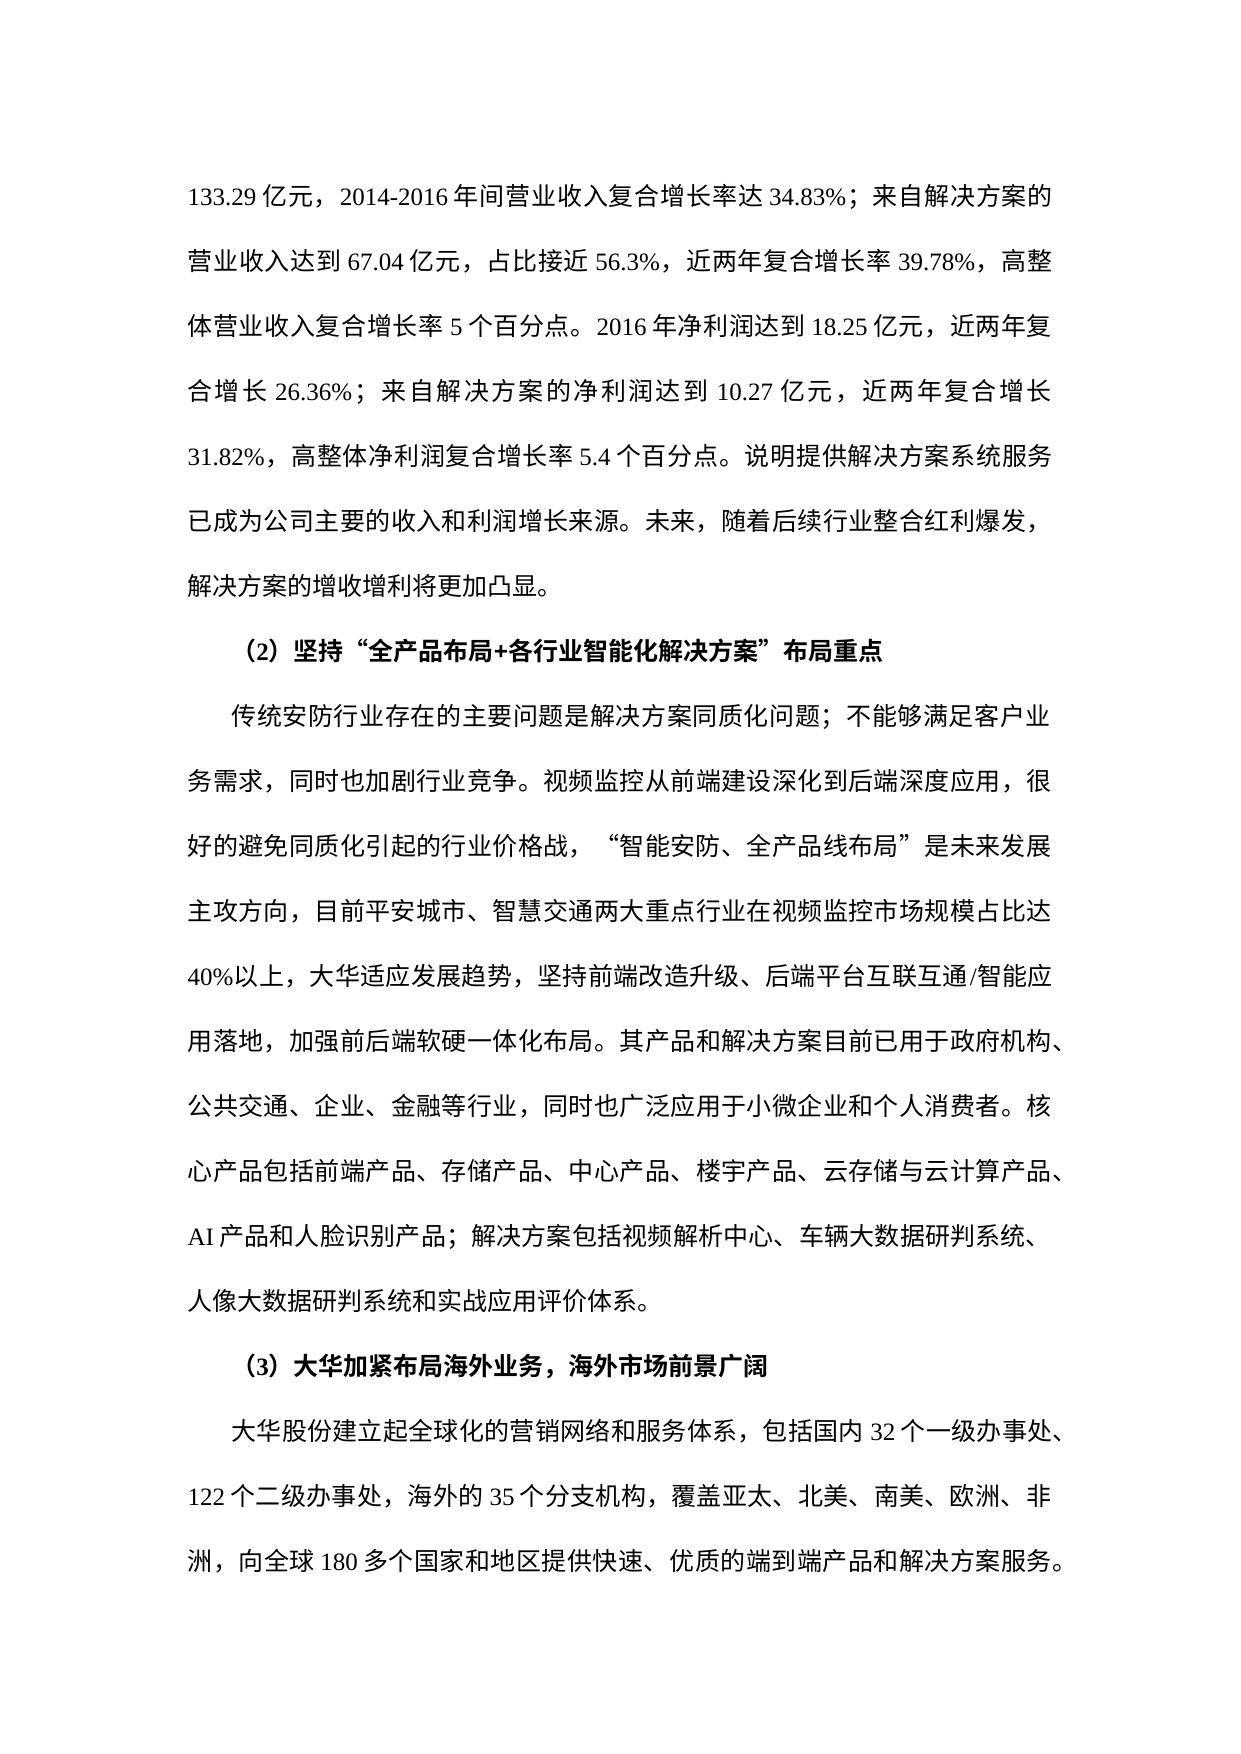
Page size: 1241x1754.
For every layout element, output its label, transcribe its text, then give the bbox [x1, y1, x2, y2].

text （3）大华加紧布局海外业务，海外市场前景广阔 [187, 1332, 1053, 1397]
text （2）坚持“全产品布局+各行业智能化解决方案”布局重点 [187, 617, 1053, 682]
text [187, 162, 1053, 617]
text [187, 1397, 1053, 1592]
text 传统安防行业存在的主要问题是解决方案同质化问题；不能够满足客户业务需求，同时也加剧行业竞争。视频监控从前端建设深化到后端深度应用，很好的避免同质化引起的行业价格战，“智能安防、全产品线布局”是未来发展主攻方向，目前平安城市、智慧交通两大重点行业在视频监控市场规模占比达40%以上，大华适应发展趋势，坚持前端改造升级、后端平台互联互通/智能应用落地，加强前后端软硬一体化布局。其产品和解决方案目前已用于政府机构、公共交通、企业、金融等行业，同时也广泛应用于小微企业和个人消费者。核心产品包括前端产品、存储产品、中心产品、楼宇产品、云存储与云计算产品、AI产品和人脸识别产品；解决方案包括视频解析中心、车辆大数据研判系统、人像大数据研判系统和实战应用评价体系。 [187, 682, 1053, 1332]
